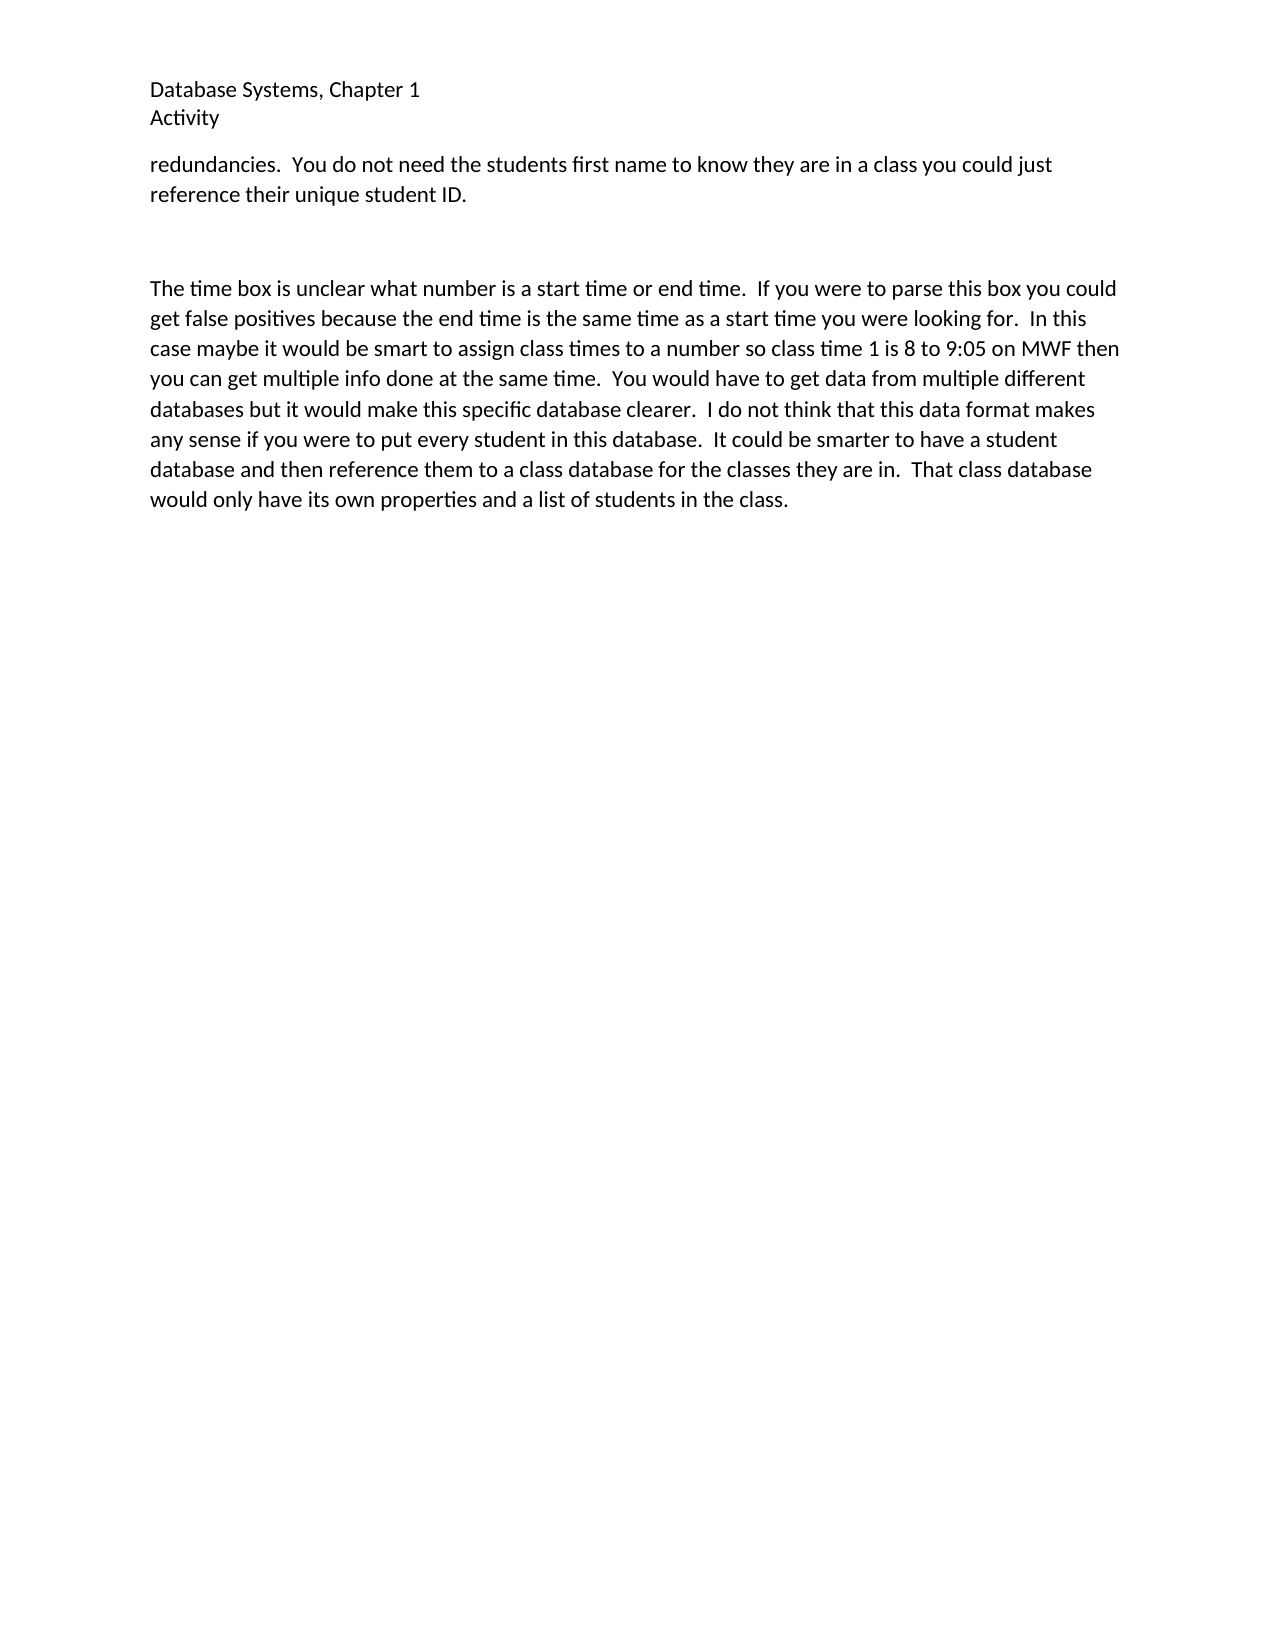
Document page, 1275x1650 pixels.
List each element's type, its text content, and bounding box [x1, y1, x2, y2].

text The time box is unclear what number is a start time or end time. If you were to parse this box you could get false positives because the end time is the same time as a start time you were looking for. In this case maybe it would be smart to assign class times to a number so class time 1 is 8 to 9:05 on MWF then you can get multiple info done at the same time. You would have to get data from multiple different databases but it would make this specific database clearer. I do not think that this data format makes any sense if you were to put every student in this database. It could be smarter to have a student database and then reference them to a class database for the classes they are in. That class database would only have its own properties and a list of students in the class. [150, 274, 1125, 513]
